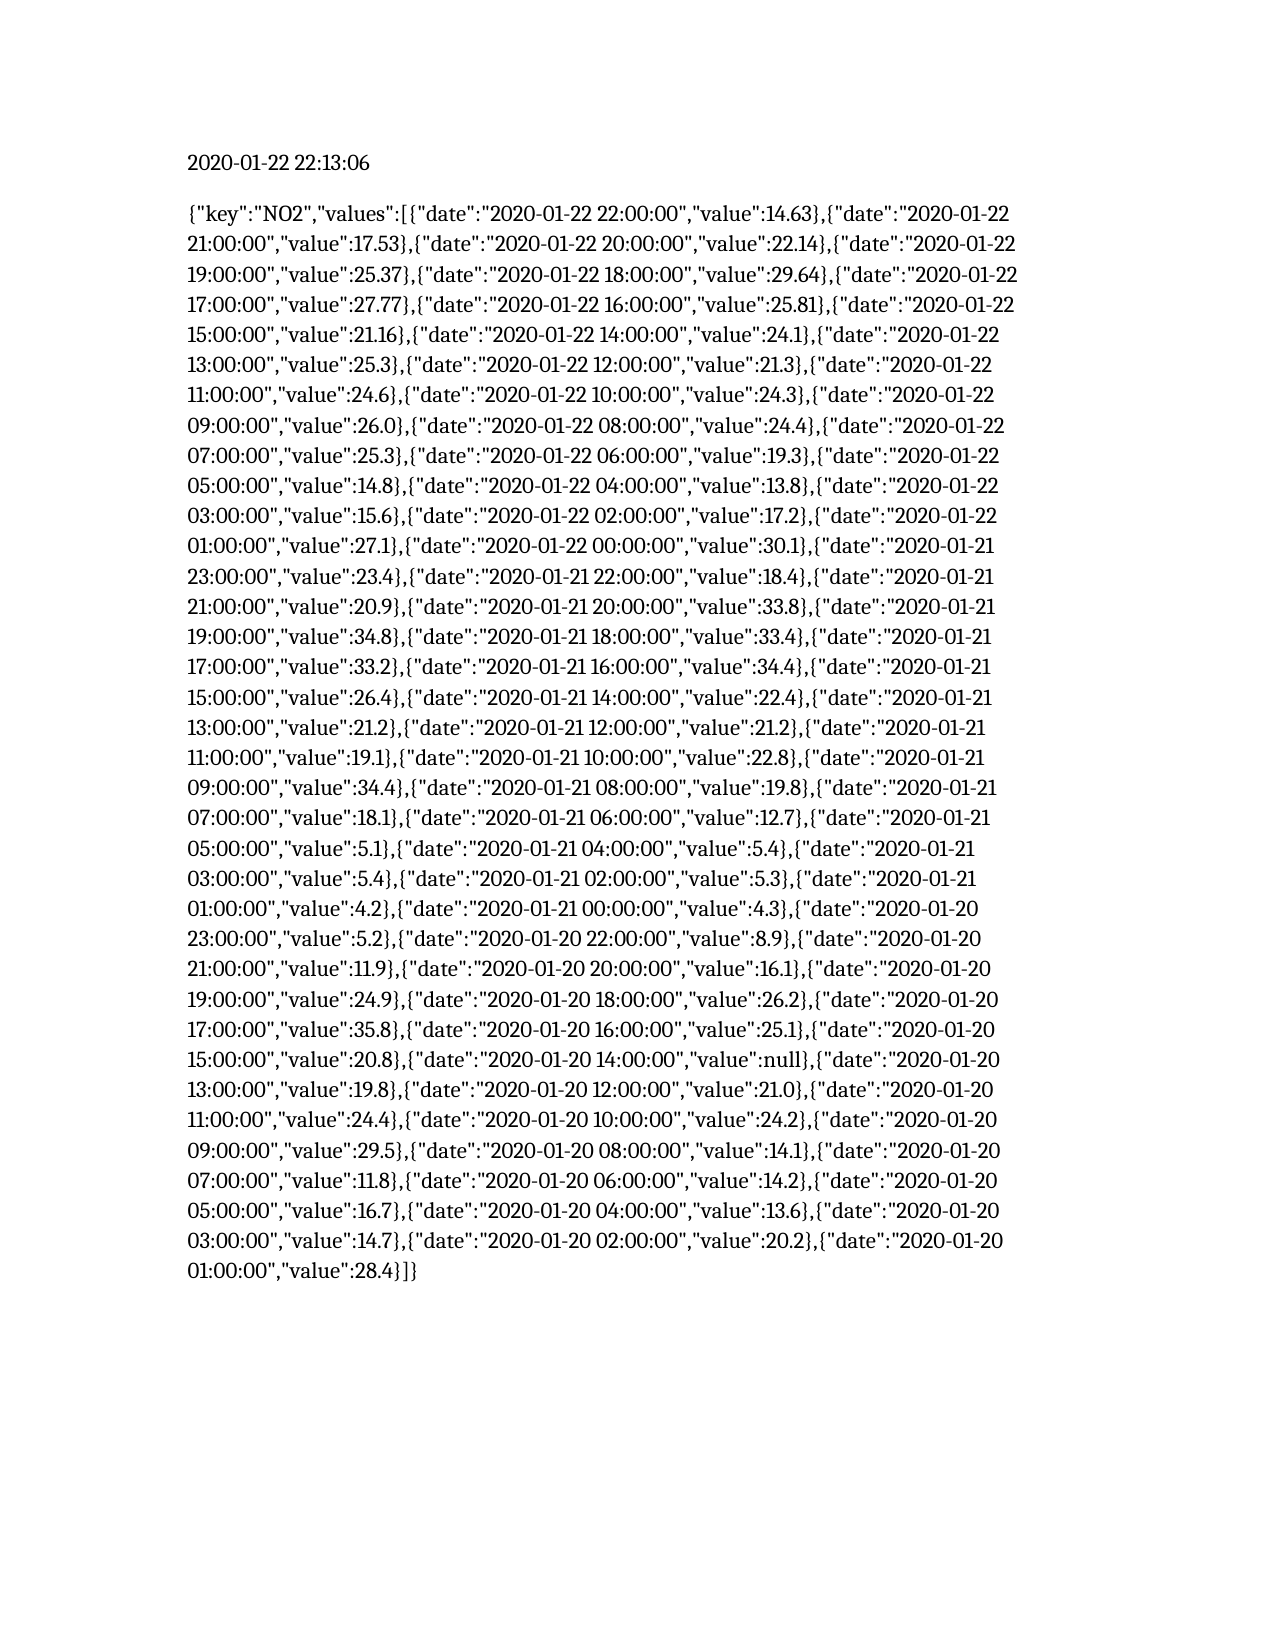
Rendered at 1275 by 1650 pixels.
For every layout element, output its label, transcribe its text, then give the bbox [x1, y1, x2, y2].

text 2020-01-22 22:13:06 [187, 150, 1087, 176]
text {"key":"NO2","values":[{"date":"2020-01-22 22:00:00","value":14.63},{"date":"2020-01-22 21:00:00","value":17.53},{"date":"2020-01-22 20:00:00","value":22.14},{"date":"2020-01-22 19:00:00","value":25.37},{"date":"2020-01-22 18:00:00","value":29.64},{"date":"2020-01-22 17:00:00","value":27.77},{"date":"2020-01-22 16:00:00","value":25.81},{"date":"2020-01-22 15:00:00","value":21.16},{"date":"2020-01-22 14:00:00","value":24.1},{"date":"2020-01-22 13:00:00","value":25.3},{"date":"2020-01-22 12:00:00","value":21.3},{"date":"2020-01-22 11:00:00","value":24.6},{"date":"2020-01-22 10:00:00","value":24.3},{"date":"2020-01-22 09:00:00","value":26.0},{"date":"2020-01-22 08:00:00","value":24.4},{"date":"2020-01-22 07:00:00","value":25.3},{"date":"2020-01-22 06:00:00","value":19.3},{"date":"2020-01-22 05:00:00","value":14.8},{"date":"2020-01-22 04:00:00","value":13.8},{"date":"2020-01-22 03:00:00","value":15.6},{"date":"2020-01-22 02:00:00","value":17.2},{"date":"2020-01-22 01:00:00","value":27.1},{"date":"2020-01-22 00:00:00","value":30.1},{"date":"2020-01-21 23:00:00","value":23.4},{"date":"2020-01-21 22:00:00","value":18.4},{"date":"2020-01-21 21:00:00","value":20.9},{"date":"2020-01-21 20:00:00","value":33.8},{"date":"2020-01-21 19:00:00","value":34.8},{"date":"2020-01-21 18:00:00","value":33.4},{"date":"2020-01-21 17:00:00","value":33.2},{"date":"2020-01-21 16:00:00","value":34.4},{"date":"2020-01-21 15:00:00","value":26.4},{"date":"2020-01-21 14:00:00","value":22.4},{"date":"2020-01-21 13:00:00","value":21.2},{"date":"2020-01-21 12:00:00","value":21.2},{"date":"2020-01-21 11:00:00","value":19.1},{"date":"2020-01-21 10:00:00","value":22.8},{"date":"2020-01-21 09:00:00","value":34.4},{"date":"2020-01-21 08:00:00","value":19.8},{"date":"2020-01-21 07:00:00","value":18.1},{"date":"2020-01-21 06:00:00","value":12.7},{"date":"2020-01-21 05:00:00","value":5.1},{"date":"2020-01-21 04:00:00","value":5.4},{"date":"2020-01-21 03:00:00","value":5.4},{"date":"2020-01-21 02:00:00","value":5.3},{"date":"2020-01-21 01:00:00","value":4.2},{"date":"2020-01-21 00:00:00","value":4.3},{"date":"2020-01-20 23:00:00","value":5.2},{"date":"2020-01-20 22:00:00","value":8.9},{"date":"2020-01-20 21:00:00","value":11.9},{"date":"2020-01-20 20:00:00","value":16.1},{"date":"2020-01-20 19:00:00","value":24.9},{"date":"2020-01-20 18:00:00","value":26.2},{"date":"2020-01-20 17:00:00","value":35.8},{"date":"2020-01-20 16:00:00","value":25.1},{"date":"2020-01-20 15:00:00","value":20.8},{"date":"2020-01-20 14:00:00","value":null},{"date":"2020-01-20 13:00:00","value":19.8},{"date":"2020-01-20 12:00:00","value":21.0},{"date":"2020-01-20 11:00:00","value":24.4},{"date":"2020-01-20 10:00:00","value":24.2},{"date":"2020-01-20 09:00:00","value":29.5},{"date":"2020-01-20 08:00:00","value":14.1},{"date":"2020-01-20 07:00:00","value":11.8},{"date":"2020-01-20 06:00:00","value":14.2},{"date":"2020-01-20 05:00:00","value":16.7},{"date":"2020-01-20 04:00:00","value":13.6},{"date":"2020-01-20 03:00:00","value":14.7},{"date":"2020-01-20 02:00:00","value":20.2},{"date":"2020-01-20 01:00:00","value":28.4}]} [187, 201, 1087, 1285]
